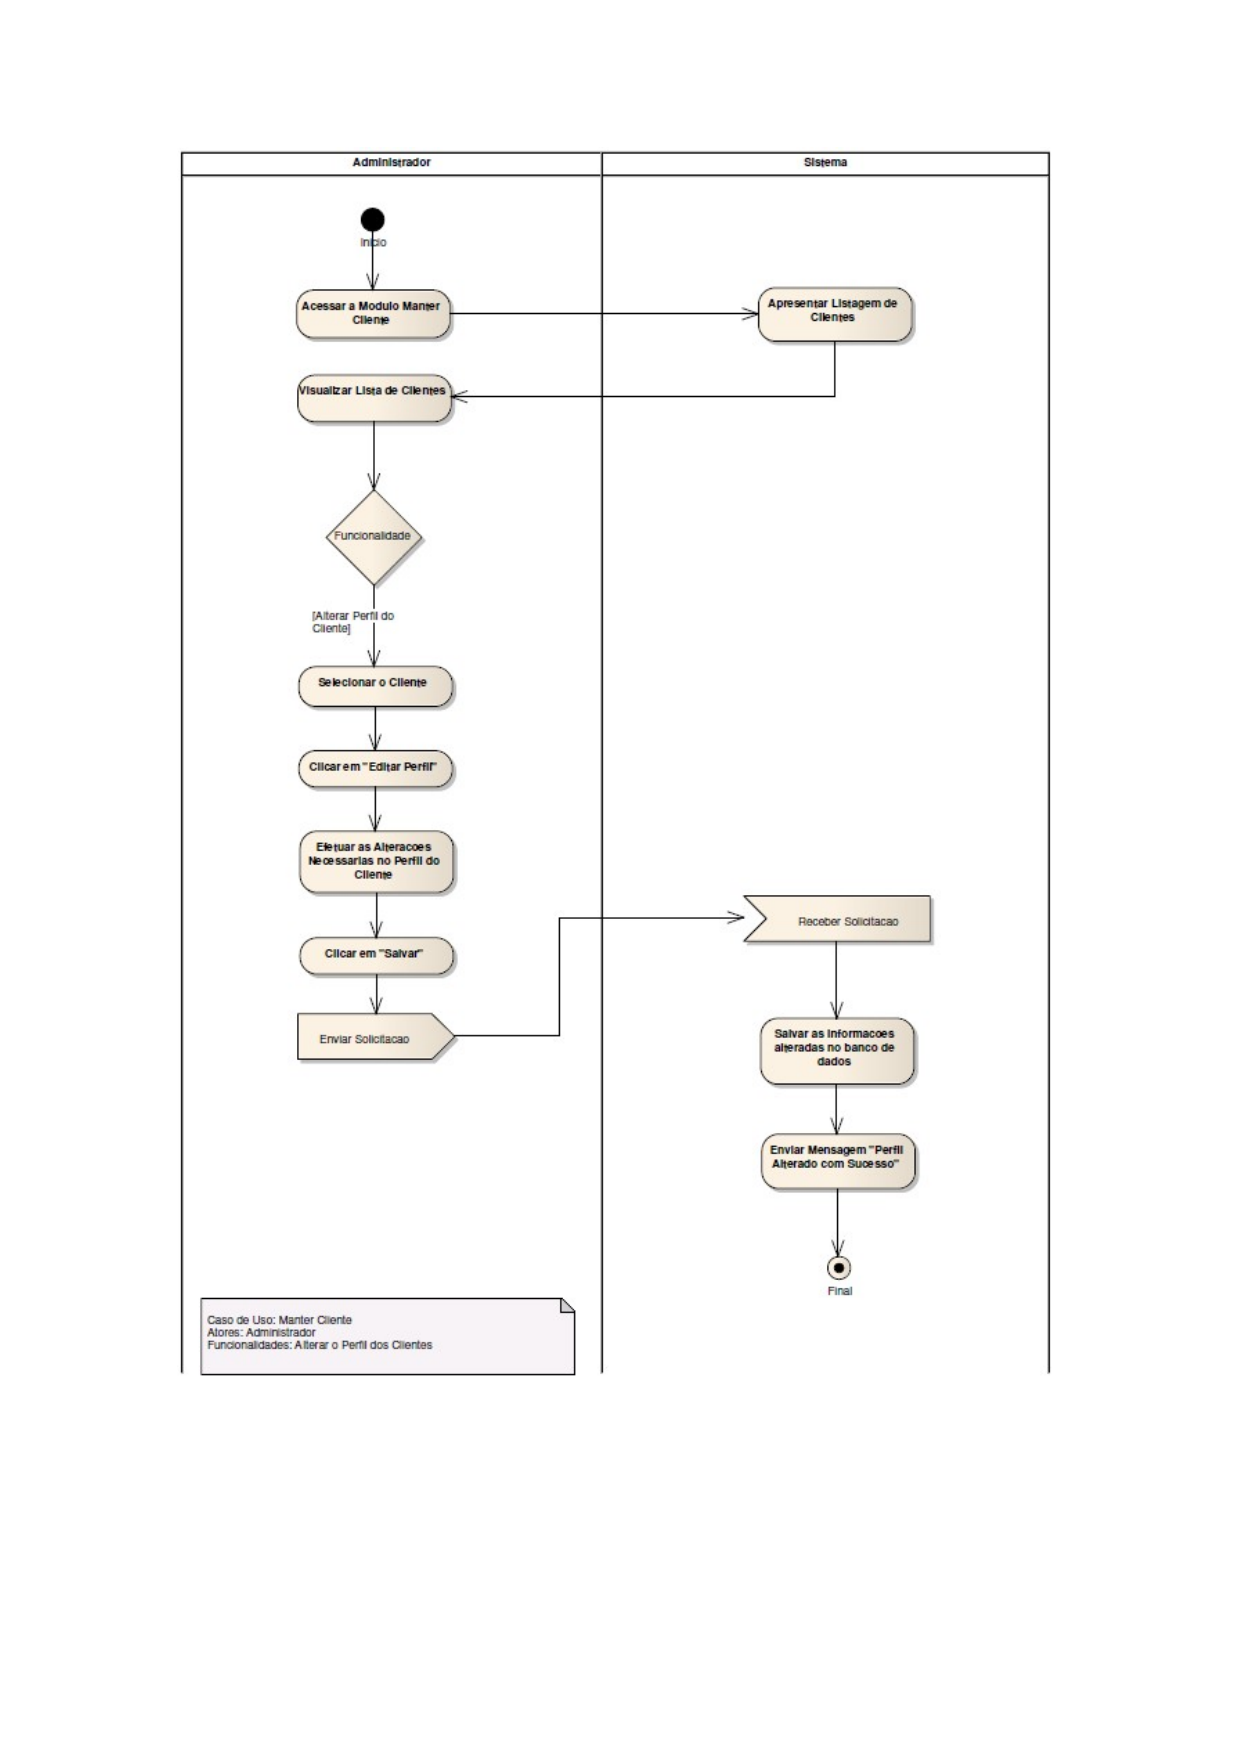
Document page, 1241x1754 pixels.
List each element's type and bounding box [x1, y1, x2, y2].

picture [177, 147, 1064, 1381]
